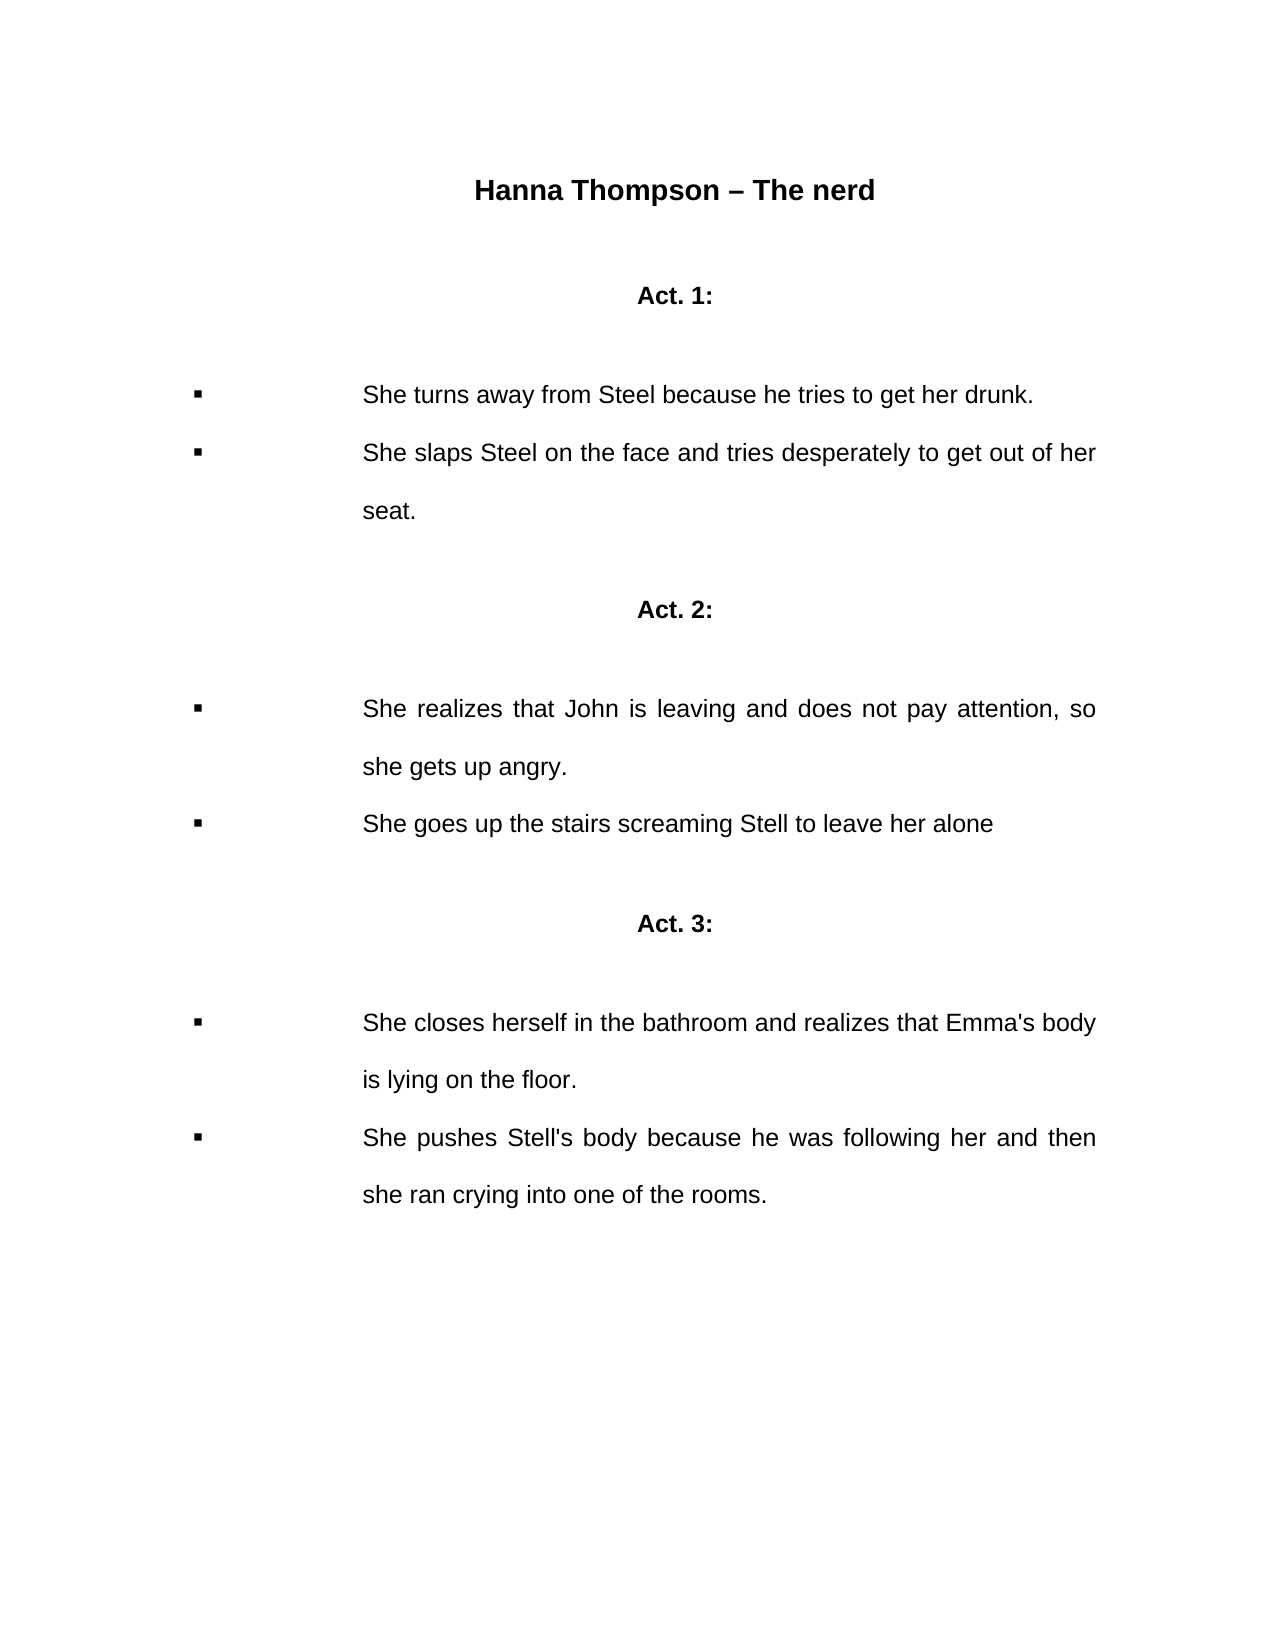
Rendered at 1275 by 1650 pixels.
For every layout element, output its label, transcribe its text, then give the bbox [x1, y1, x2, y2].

text Act. 2: [177, 595, 1098, 624]
list She slaps Steel on the face and tries desperately to get out of her seat. [192, 438, 1098, 524]
list She closes herself in the bathroom and realizes that Emma's body is lying on the floor. [192, 1008, 1098, 1094]
text Act. 3: [177, 909, 1098, 937]
text Act. 1: [177, 281, 1098, 310]
list She realizes that John is leaving and does not pay attention, so she gets up angry. [192, 694, 1098, 781]
list She pushes Stell's body because he was following her and then she ran crying into one of the rooms. [192, 1123, 1098, 1209]
list She goes up the stairs screaming Stell to leave her alone [192, 809, 1098, 838]
list She turns away from Steel because he tries to get her drunk. [192, 381, 1098, 409]
text Hanna Thompson – The nerd [177, 173, 1098, 206]
